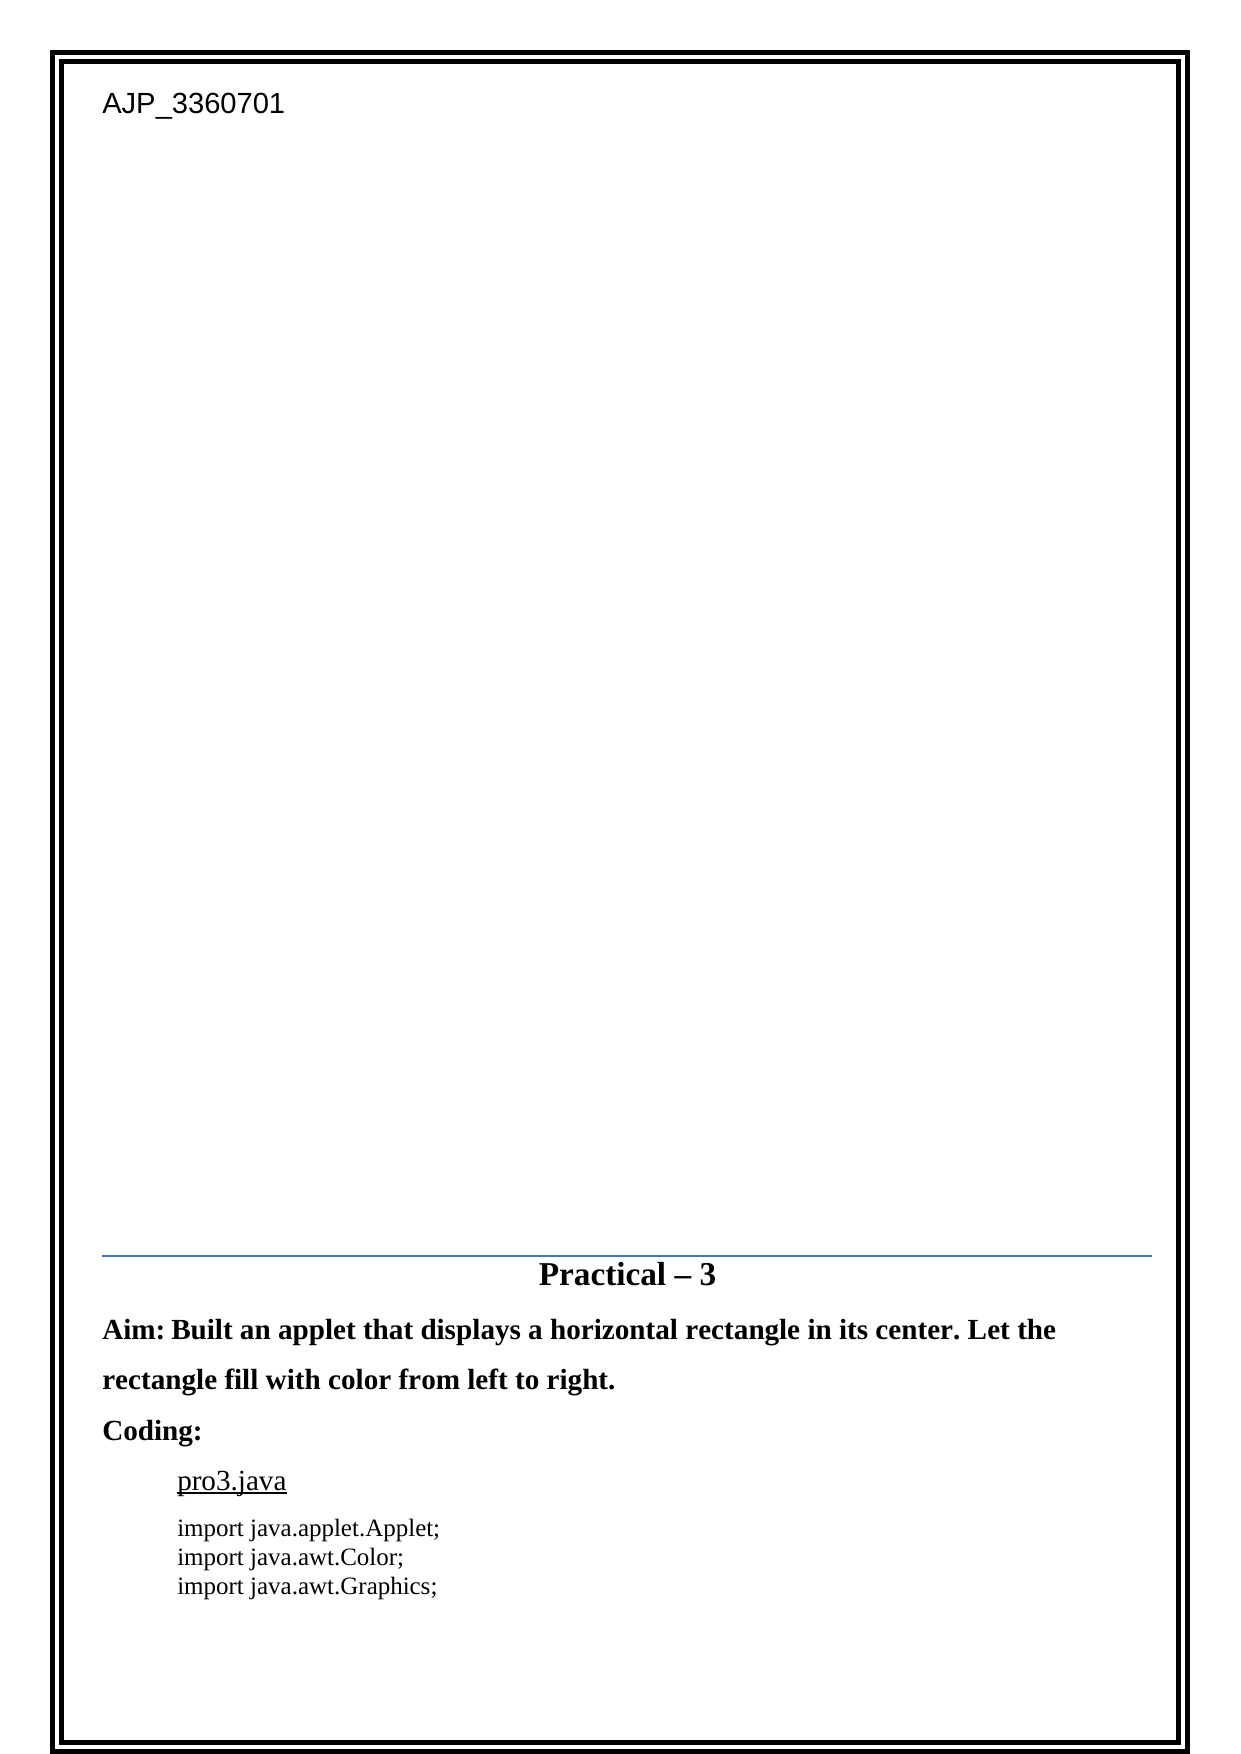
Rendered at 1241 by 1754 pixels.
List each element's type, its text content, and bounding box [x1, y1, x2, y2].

text import java.awt.Graphics; [177, 1571, 1153, 1600]
text pro3.java [177, 1463, 1153, 1497]
text Practical – 3 [102, 1255, 1153, 1293]
text Coding: [102, 1413, 1153, 1446]
text import java.awt.Color; [177, 1542, 1153, 1571]
text import java.applet.Applet; [177, 1513, 1153, 1542]
text Aim: Built an applet that displays a horizontal rectangle in its center. Let the rectangle fill with color from left to right. [102, 1312, 1153, 1396]
